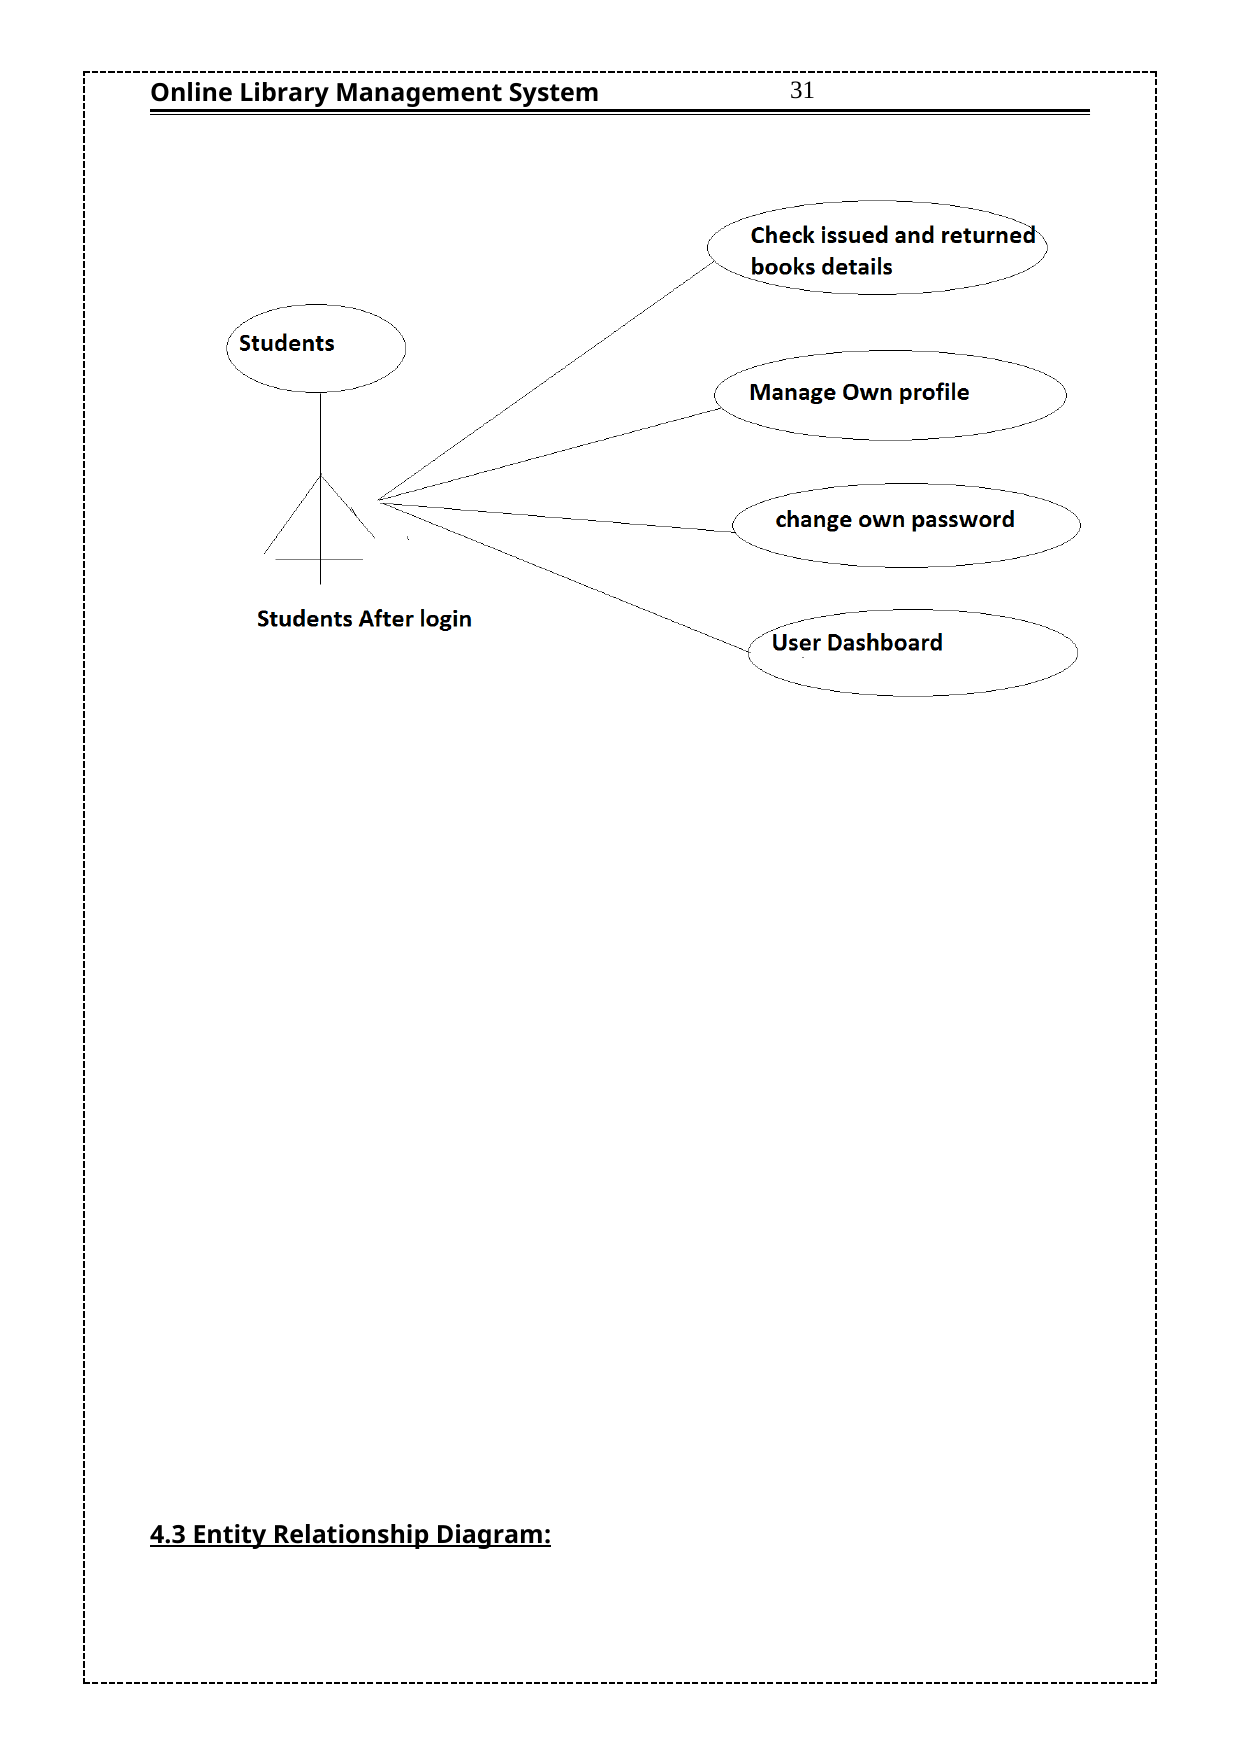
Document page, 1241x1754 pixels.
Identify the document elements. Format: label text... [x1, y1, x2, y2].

text 4.3 Entity Relationship Diagram: [150, 1516, 1090, 1551]
picture [150, 150, 1089, 699]
